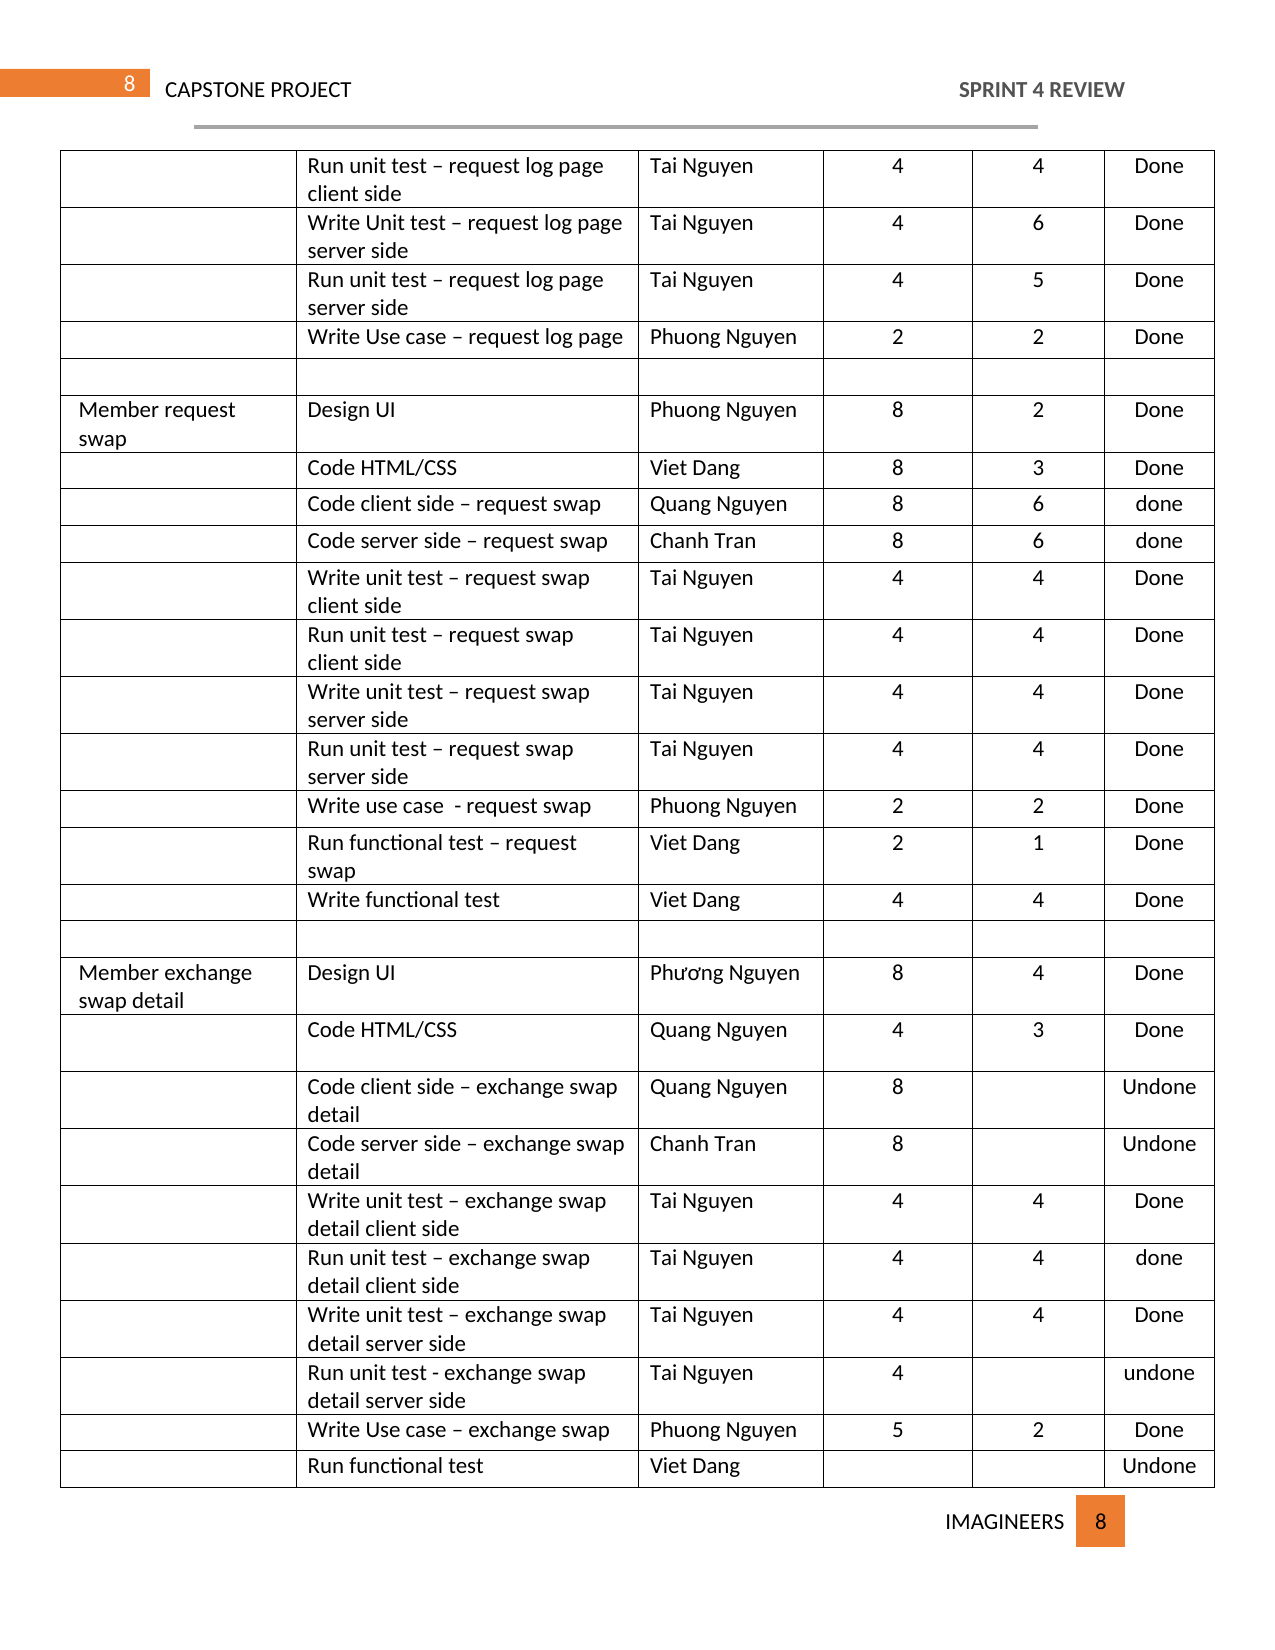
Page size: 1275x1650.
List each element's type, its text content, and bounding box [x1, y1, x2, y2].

table_cell [61, 526, 296, 562]
table_cell 8 [824, 1129, 972, 1185]
table_cell 2 [973, 322, 1104, 358]
table_cell 2 [973, 396, 1104, 452]
table_cell [973, 1358, 1104, 1414]
table_cell Write unit test – exchange swap detail client side [297, 1186, 638, 1242]
table_cell [61, 620, 296, 676]
table_cell Code server side – exchange swap detail [297, 1129, 638, 1185]
table_cell Quang Nguyen [639, 1015, 823, 1071]
table_cell Tai Nguyen [639, 620, 823, 676]
table_cell 2 [973, 1415, 1104, 1450]
table_cell Run unit test – request swap client side [297, 620, 638, 676]
table_cell [61, 1244, 296, 1299]
table_cell [973, 1072, 1104, 1128]
table_cell [639, 921, 823, 957]
table_cell [61, 734, 296, 790]
table_cell 4 [824, 1358, 972, 1414]
table_cell 8 [824, 453, 972, 488]
table_cell [973, 1129, 1104, 1185]
table_cell 2 [824, 828, 972, 884]
table_cell [297, 921, 638, 957]
table_cell [824, 359, 972, 394]
table_cell [61, 677, 296, 733]
table_cell Write unit test – request swap server side [297, 677, 638, 733]
table_cell 8 [824, 1072, 972, 1128]
table_cell 4 [973, 677, 1104, 733]
table_cell [61, 921, 296, 957]
table_cell Member request swap [61, 396, 296, 452]
table_cell Done [1105, 208, 1214, 264]
table_cell undone [1105, 1358, 1214, 1414]
table_cell [973, 1451, 1104, 1487]
table_cell Done [1105, 677, 1214, 733]
table_cell Done [1105, 885, 1214, 920]
table_cell Done [1105, 828, 1214, 884]
table_cell [61, 1186, 296, 1242]
table_cell Done [1105, 958, 1214, 1014]
table_cell Design UI [297, 958, 638, 1014]
table_cell Write use case - request swap [297, 791, 638, 827]
table_cell 3 [973, 453, 1104, 488]
table_cell Phuong Nguyen [639, 791, 823, 827]
table_cell [824, 1451, 972, 1487]
table_cell Undone [1105, 1129, 1214, 1185]
table_cell Run unit test – exchange swap detail client side [297, 1244, 638, 1299]
table_cell 4 [824, 620, 972, 676]
table_cell [61, 1015, 296, 1071]
table_cell [824, 921, 972, 957]
table_cell Code server side – request swap [297, 526, 638, 562]
table_cell 4 [973, 958, 1104, 1014]
table_cell [61, 322, 296, 358]
table_cell Run unit test – request swap server side [297, 734, 638, 790]
table_cell Done [1105, 734, 1214, 790]
table_cell 4 [973, 734, 1104, 790]
table_cell [297, 359, 638, 394]
table_cell [61, 151, 296, 207]
table_cell Code HTML/CSS [297, 1015, 638, 1071]
table_cell [61, 885, 296, 920]
table_cell Chanh Tran [639, 526, 823, 562]
table_cell 5 [973, 265, 1104, 321]
table_cell Tai Nguyen [639, 1186, 823, 1242]
table_cell [973, 359, 1104, 394]
table_cell Write unit test – exchange swap detail server side [297, 1301, 638, 1357]
table_cell Done [1105, 620, 1214, 676]
table_cell Tai Nguyen [639, 151, 823, 207]
table_cell 4 [824, 677, 972, 733]
table_cell [61, 1129, 296, 1185]
table_cell Write Use case – exchange swap [297, 1415, 638, 1450]
table_cell [61, 265, 296, 321]
table_cell 4 [973, 1244, 1104, 1299]
table_cell Write unit test – request swap client side [297, 563, 638, 619]
table_cell [61, 791, 296, 827]
table_cell Code client side – request swap [297, 489, 638, 525]
table_cell [61, 489, 296, 525]
table_cell [61, 1451, 296, 1487]
table_cell 6 [973, 526, 1104, 562]
table_cell Done [1105, 1415, 1214, 1450]
table_cell Tai Nguyen [639, 1358, 823, 1414]
table_cell [1105, 921, 1214, 957]
table_cell Done [1105, 396, 1214, 452]
table_cell 4 [824, 734, 972, 790]
table_cell Tai Nguyen [639, 265, 823, 321]
table_cell Done [1105, 1186, 1214, 1242]
table_cell Chanh Tran [639, 1129, 823, 1185]
table_cell Run unit test - exchange swap detail server side [297, 1358, 638, 1414]
table_cell 8 [824, 489, 972, 525]
table_cell [61, 563, 296, 619]
table_cell 2 [824, 791, 972, 827]
table_cell Phuong Nguyen [639, 396, 823, 452]
table_cell Tai Nguyen [639, 208, 823, 264]
table_cell [61, 828, 296, 884]
table_cell Done [1105, 791, 1214, 827]
table_cell 4 [824, 1244, 972, 1299]
table_cell Design UI [297, 396, 638, 452]
table_cell Undone [1105, 1451, 1214, 1487]
table_cell Done [1105, 453, 1214, 488]
table_cell 4 [824, 1186, 972, 1242]
table_cell done [1105, 1244, 1214, 1299]
table_cell done [1105, 489, 1214, 525]
table_cell 4 [973, 563, 1104, 619]
table_cell Undone [1105, 1072, 1214, 1128]
table_cell Run unit test – request log page client side [297, 151, 638, 207]
table_cell Done [1105, 265, 1214, 321]
table_cell 4 [824, 208, 972, 264]
table_cell Member exchange swap detail [61, 958, 296, 1014]
table_cell 4 [973, 620, 1104, 676]
table_cell Run functional test – request swap [297, 828, 638, 884]
table_cell 4 [824, 1015, 972, 1071]
table_cell [639, 359, 823, 394]
table_cell 4 [824, 265, 972, 321]
table_cell 4 [824, 563, 972, 619]
table_cell Phuong Nguyen [639, 322, 823, 358]
table_cell 4 [973, 151, 1104, 207]
table_cell Write Use case – request log page [297, 322, 638, 358]
table_cell [1105, 359, 1214, 394]
table_cell 4 [973, 885, 1104, 920]
table_cell Tai Nguyen [639, 734, 823, 790]
table_cell 6 [973, 489, 1104, 525]
table_cell Done [1105, 1301, 1214, 1357]
table_cell Tai Nguyen [639, 1244, 823, 1299]
table_cell Done [1105, 151, 1214, 207]
table_cell 2 [973, 791, 1104, 827]
table_cell Done [1105, 1015, 1214, 1071]
table_cell [61, 1301, 296, 1357]
table_cell Tai Nguyen [639, 1301, 823, 1357]
table_cell 8 [824, 396, 972, 452]
table_cell 4 [973, 1186, 1104, 1242]
table_cell Done [1105, 563, 1214, 619]
table_cell 4 [824, 885, 972, 920]
table_cell Quang Nguyen [639, 489, 823, 525]
table_cell Tai Nguyen [639, 677, 823, 733]
table_cell [61, 208, 296, 264]
table_cell [61, 1072, 296, 1128]
table_cell Phương Nguyen [639, 958, 823, 1014]
table_cell [61, 453, 296, 488]
table_cell Viet Dang [639, 453, 823, 488]
table_cell [61, 359, 296, 394]
table_cell Code client side – exchange swap detail [297, 1072, 638, 1128]
table_cell Viet Dang [639, 828, 823, 884]
table_cell 1 [973, 828, 1104, 884]
table_cell Write functional test [297, 885, 638, 920]
table_cell Write Unit test – request log page server side [297, 208, 638, 264]
table_cell 8 [824, 958, 972, 1014]
table_cell 4 [973, 1301, 1104, 1357]
table_cell done [1105, 526, 1214, 562]
table_cell Done [1105, 322, 1214, 358]
table_cell Phuong Nguyen [639, 1415, 823, 1450]
table_cell 4 [824, 151, 972, 207]
table_cell Run functional test [297, 1451, 638, 1487]
table_cell [973, 921, 1104, 957]
table_cell 4 [824, 1301, 972, 1357]
table_cell 8 [824, 526, 972, 562]
table_cell Run unit test – request log page server side [297, 265, 638, 321]
table_cell 2 [824, 322, 972, 358]
table_cell Code HTML/CSS [297, 453, 638, 488]
table_cell Quang Nguyen [639, 1072, 823, 1128]
table_cell Viet Dang [639, 1451, 823, 1487]
table_cell 5 [824, 1415, 972, 1450]
table_cell Viet Dang [639, 885, 823, 920]
table_cell [61, 1415, 296, 1450]
table_cell Tai Nguyen [639, 563, 823, 619]
table_cell 3 [973, 1015, 1104, 1071]
table_cell [61, 1358, 296, 1414]
table_cell 6 [973, 208, 1104, 264]
